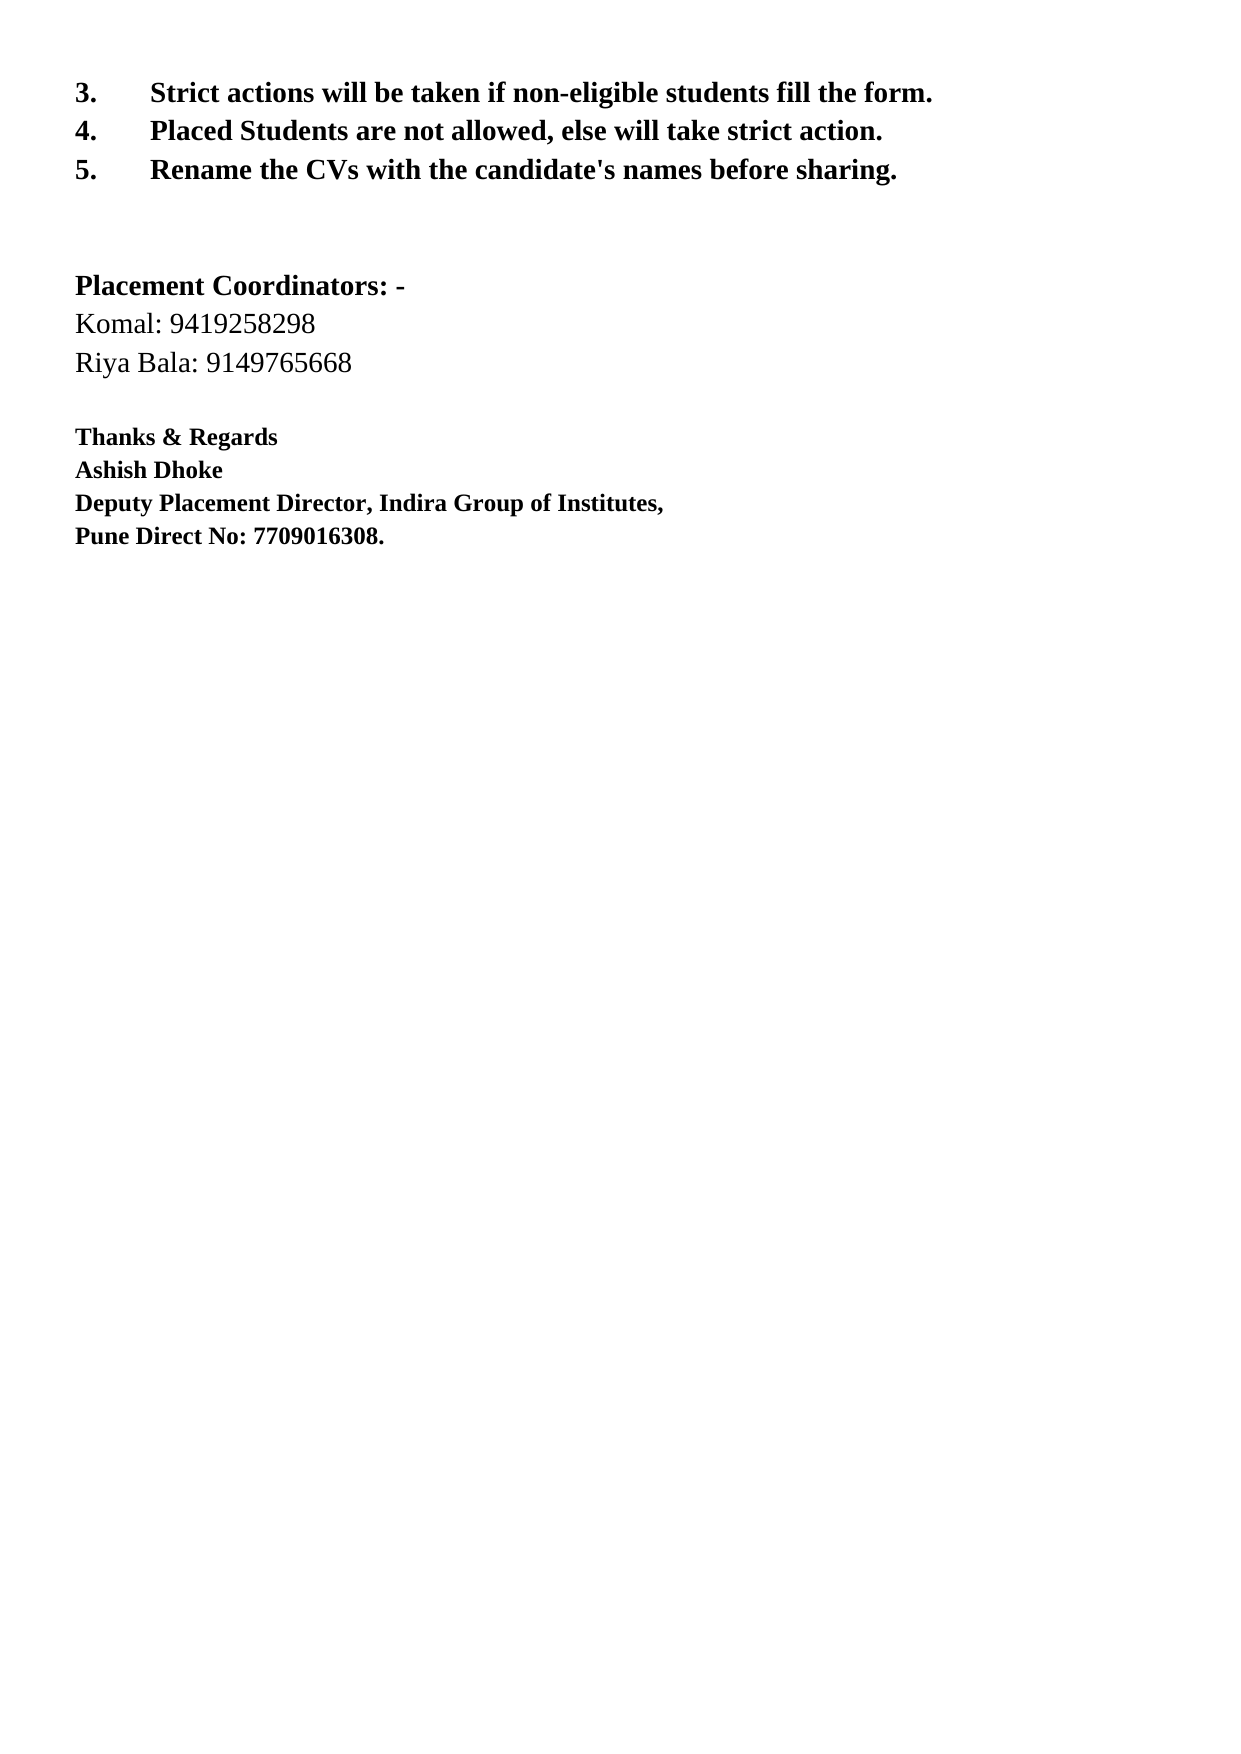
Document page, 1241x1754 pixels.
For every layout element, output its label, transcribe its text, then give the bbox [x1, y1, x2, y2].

text Pune Direct No: 7709016308. [75, 521, 1165, 550]
text Riya Bala: 9149765668 [75, 345, 1165, 378]
text Komal: 9419258298 [75, 306, 1165, 340]
text 3. Strict actions will be taken if non-eligible students fill the form. [75, 75, 1165, 108]
text Ashish Dhoke [75, 455, 1165, 484]
text 4. Placed Students are not allowed, else will take strict action. [75, 113, 1165, 147]
text 5. Rename the CVs with the candidate's names before sharing. [75, 152, 1165, 186]
text Placement Coordinators: - [75, 268, 1165, 301]
text Thanks & Regards [75, 422, 1165, 451]
text Deputy Placement Director, Indira Group of Institutes, [75, 488, 1165, 517]
